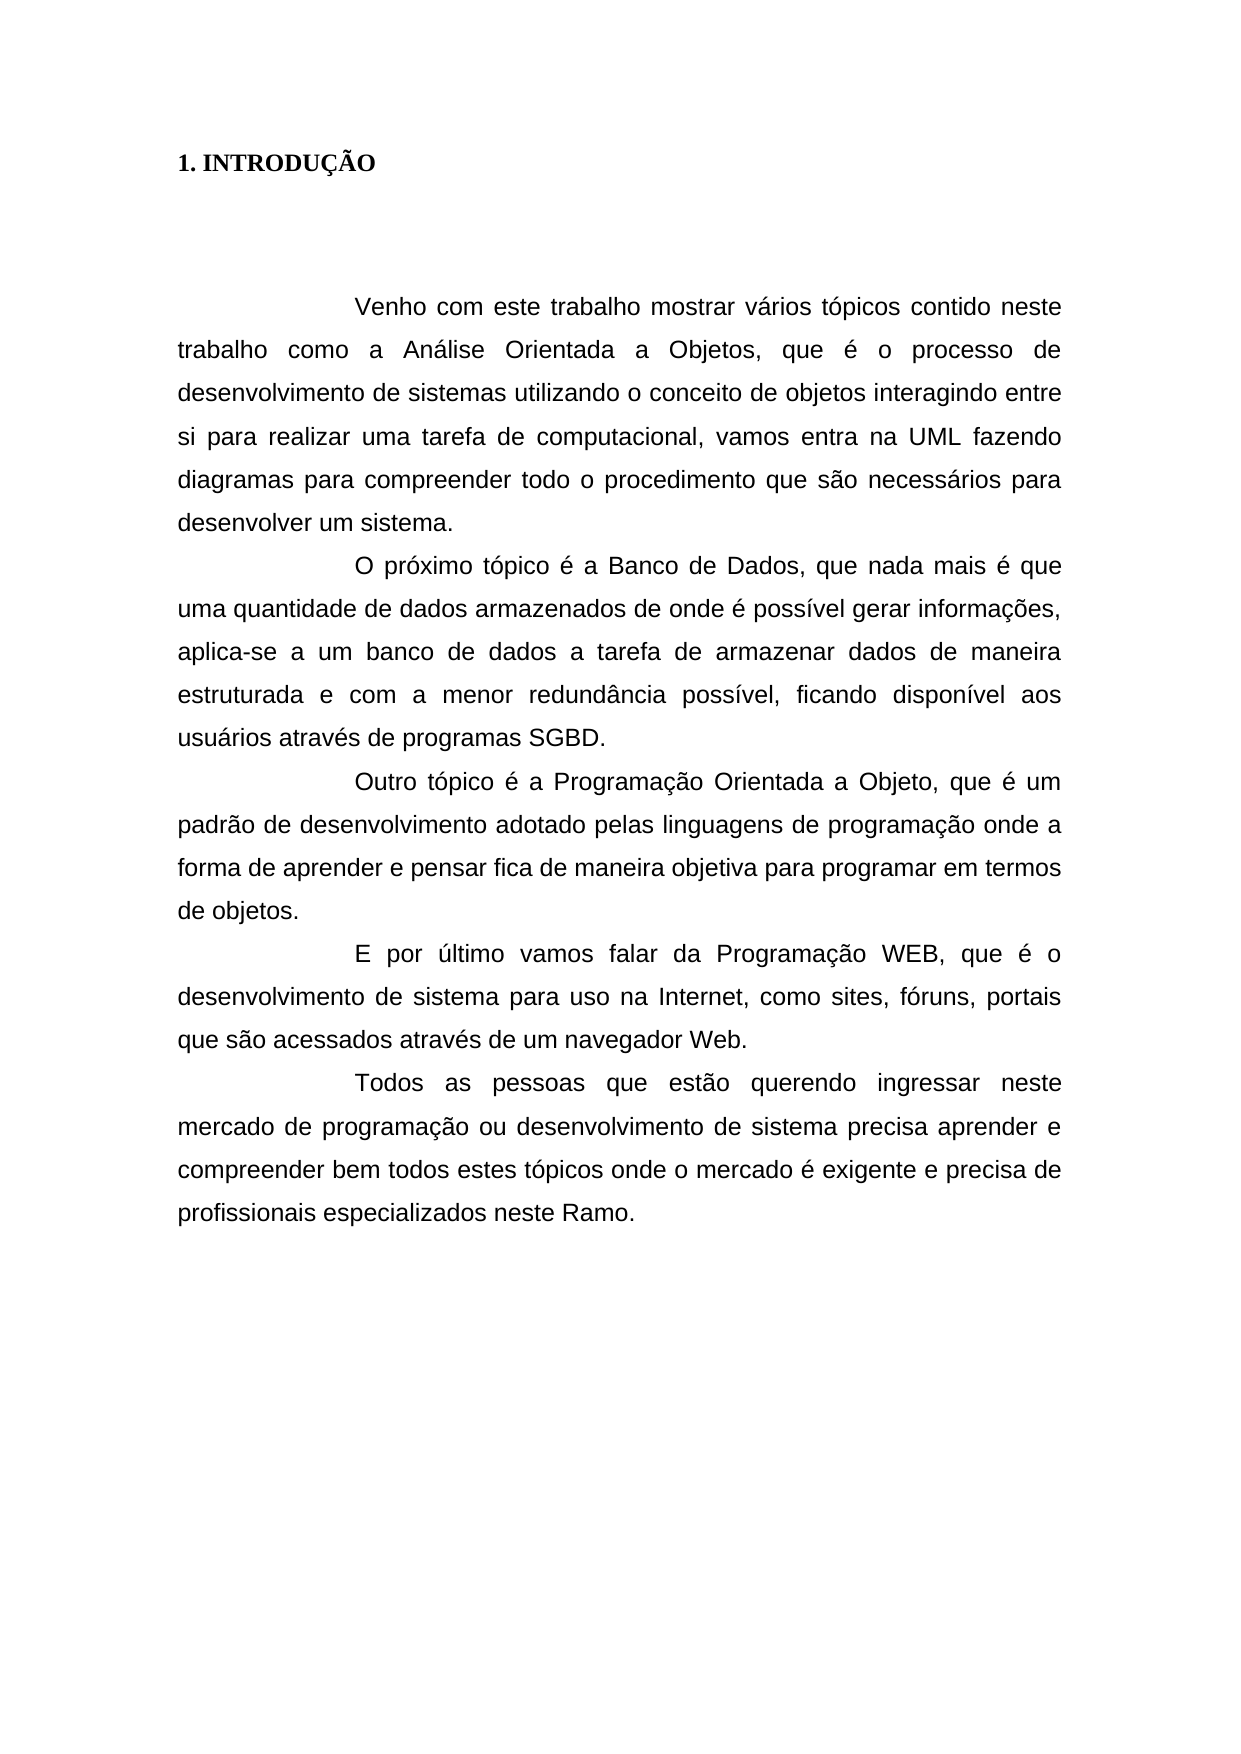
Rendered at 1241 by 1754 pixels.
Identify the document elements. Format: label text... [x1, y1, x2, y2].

text Todos as pessoas que estão querendo ingressar neste mercado de programação ou desenvolvimento de sistema precisa aprender e compreender bem todos estes tópicos onde o mercado é exigente e precisa de profissionais especializados neste Ramo. [177, 1068, 1063, 1227]
text O próximo tópico é a Banco de Dados, que nada mais é que uma quantidade de dados armazenados de onde é possível gerar informações, aplica-se a um banco de dados a tarefa de armazenar dados de maneira estruturada e com a menor redundância possível, ficando disponível aos usuários através de programas SGBD. [177, 551, 1063, 752]
text 1. INTRODUÇÃO [177, 148, 1063, 176]
text E por último vamos falar da Programação WEB, que é o desenvolvimento de sistema para uso na Internet, como sites, fóruns, portais que são acessados através de um navegador Web. [177, 939, 1063, 1054]
text Venho com este trabalho mostrar vários tópicos contido neste trabalho como a Análise Orientada a Objetos, que é o processo de desenvolvimento de sistemas utilizando o conceito de objetos interagindo entre si para realizar uma tarefa de computacional, vamos entra na UML fazendo diagramas para compreender todo o procedimento que são necessários para desenvolver um sistema. [177, 292, 1063, 537]
text Outro tópico é a Programação Orientada a Objeto, que é um padrão de desenvolvimento adotado pelas linguagens de programação onde a forma de aprender e pensar fica de maneira objetiva para programar em termos de objetos. [177, 767, 1063, 925]
